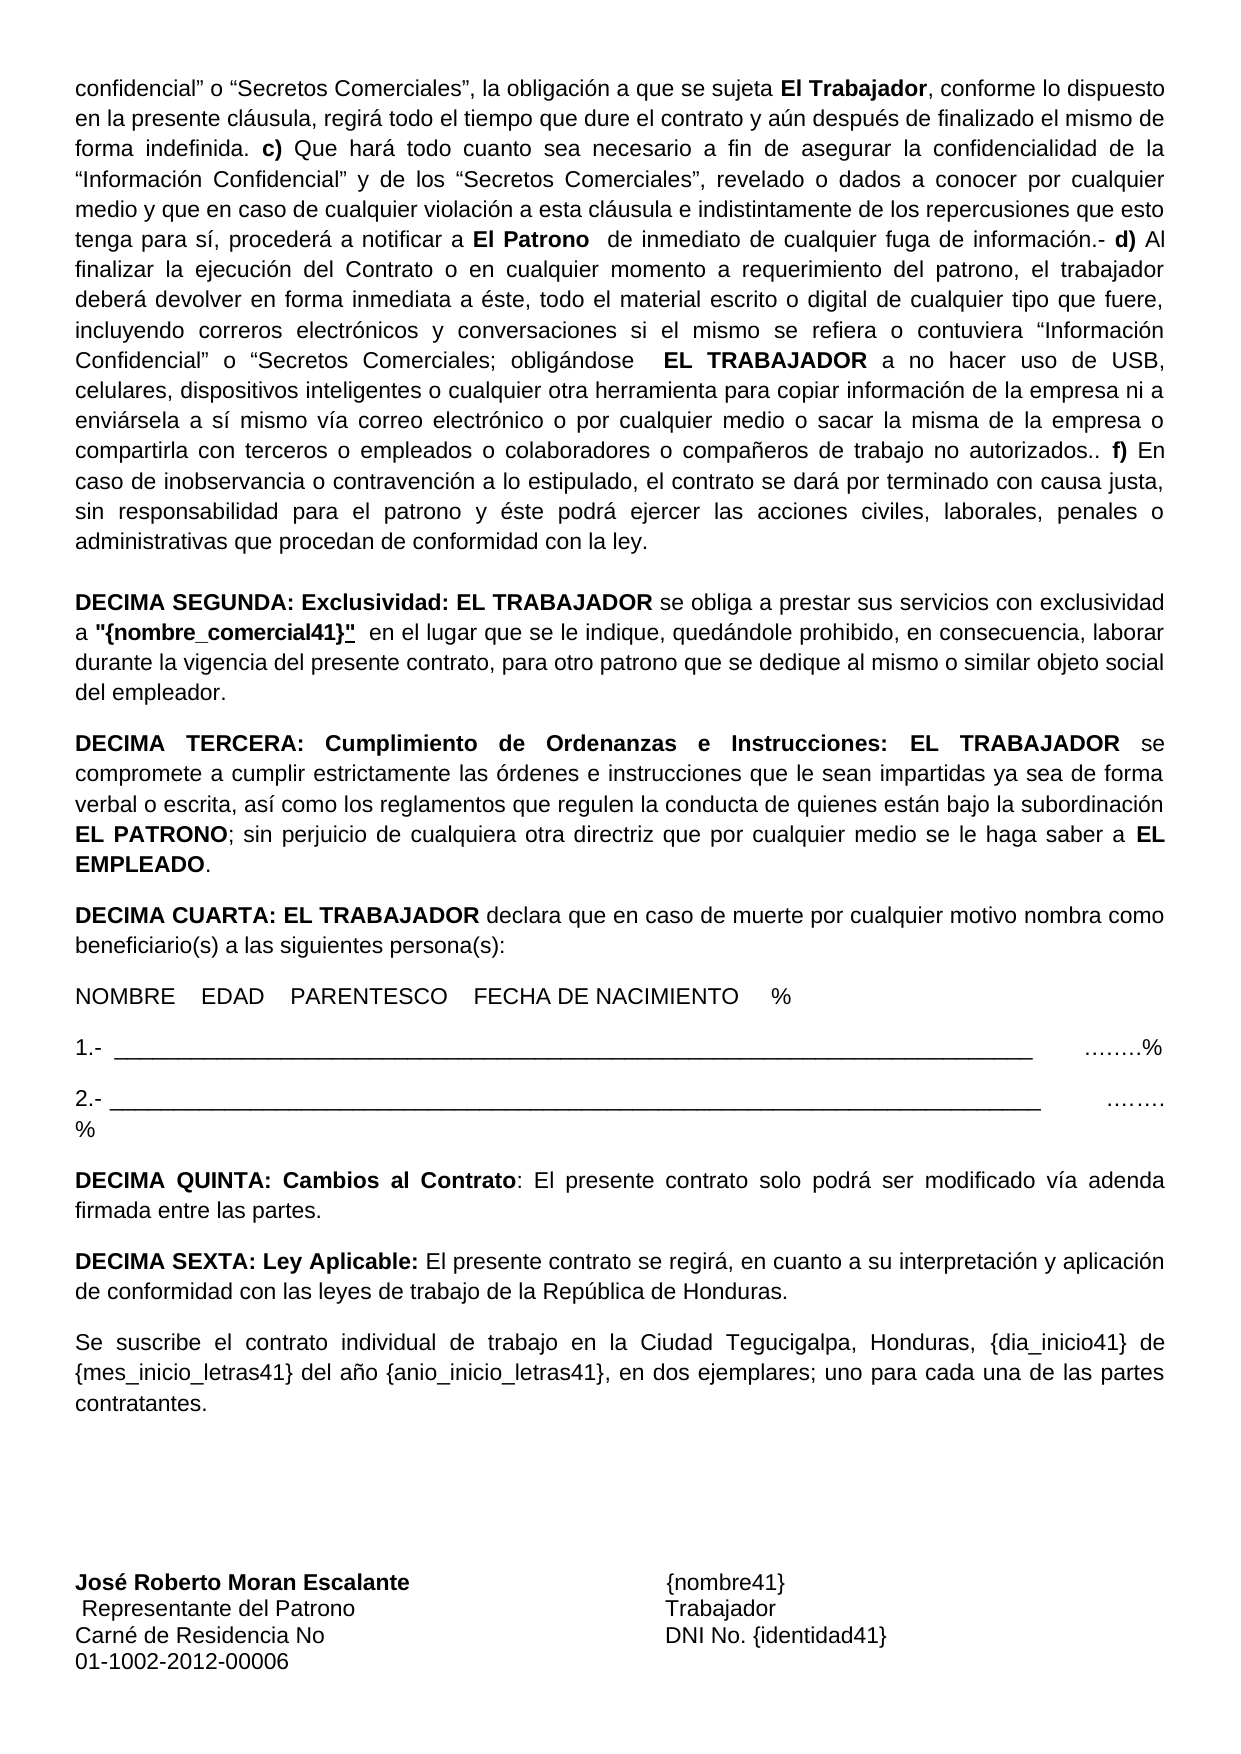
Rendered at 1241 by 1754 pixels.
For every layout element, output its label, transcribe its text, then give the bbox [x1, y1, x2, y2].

text José Roberto Moran Escalante {nombre41} [75, 1569, 1165, 1595]
text DECIMA SEXTA: Ley Aplicable: El presente contrato se regirá, en cuanto a su interpretación y aplicación de conformidad con las leyes de trabajo de la República de Honduras. [75, 1248, 1165, 1304]
text 2.- _________________________________________________________________________ .…….% [75, 1085, 1165, 1142]
text 01-1002-2012-00006 [75, 1648, 1165, 1674]
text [75, 75, 1165, 554]
text Carné de Residencia No DNI No. {identidad41} [75, 1622, 1165, 1648]
text DECIMA TERCERA: Cumplimiento de Ordenanzas e Instrucciones: EL TRABAJADOR se compromete a cumplir estrictamente las órdenes e instrucciones que le sean impartidas ya sea de forma verbal o escrita, así como los reglamentos que regulen la conducta de quienes están bajo la subordinación EL PATRONO; sin perjuicio de cualquiera otra directriz que por cualquier medio se le haga saber a EL EMPLEADO. [75, 730, 1165, 877]
text 1.- ________________________________________________________________________ ….….% [75, 1034, 1165, 1061]
text NOMBRE EDAD PARENTESCO FECHA DE NACIMIENTO % [75, 983, 1165, 1010]
text Se suscribe el contrato individual de trabajo en la Ciudad Tegucigalpa, Honduras, {dia_inicio41} de {mes_inicio_letras41} del año {anio_inicio_letras41}, en dos ejemplares; uno para cada una de las partes contratantes. [75, 1329, 1165, 1416]
text DECIMA QUINTA: Cambios al Contrato: El presente contrato solo podrá ser modificado vía adenda firmada entre las partes. [75, 1167, 1165, 1223]
text Representante del Patrono Trabajador [75, 1595, 1165, 1622]
text DECIMA SEGUNDA: Exclusividad: EL TRABAJADOR se obliga a prestar sus servicios con exclusividad a "{nombre_comercial41}" en el lugar que se le indique, quedándole prohibido, en consecuencia, laborar durante la vigencia del presente contrato, para otro patrono que se dedique al mismo o similar objeto social del empleador. [75, 588, 1165, 706]
text DECIMA CUARTA: EL TRABAJADOR declara que en caso de muerte por cualquier motivo nombra como beneficiario(s) a las siguientes persona(s): [75, 902, 1165, 959]
